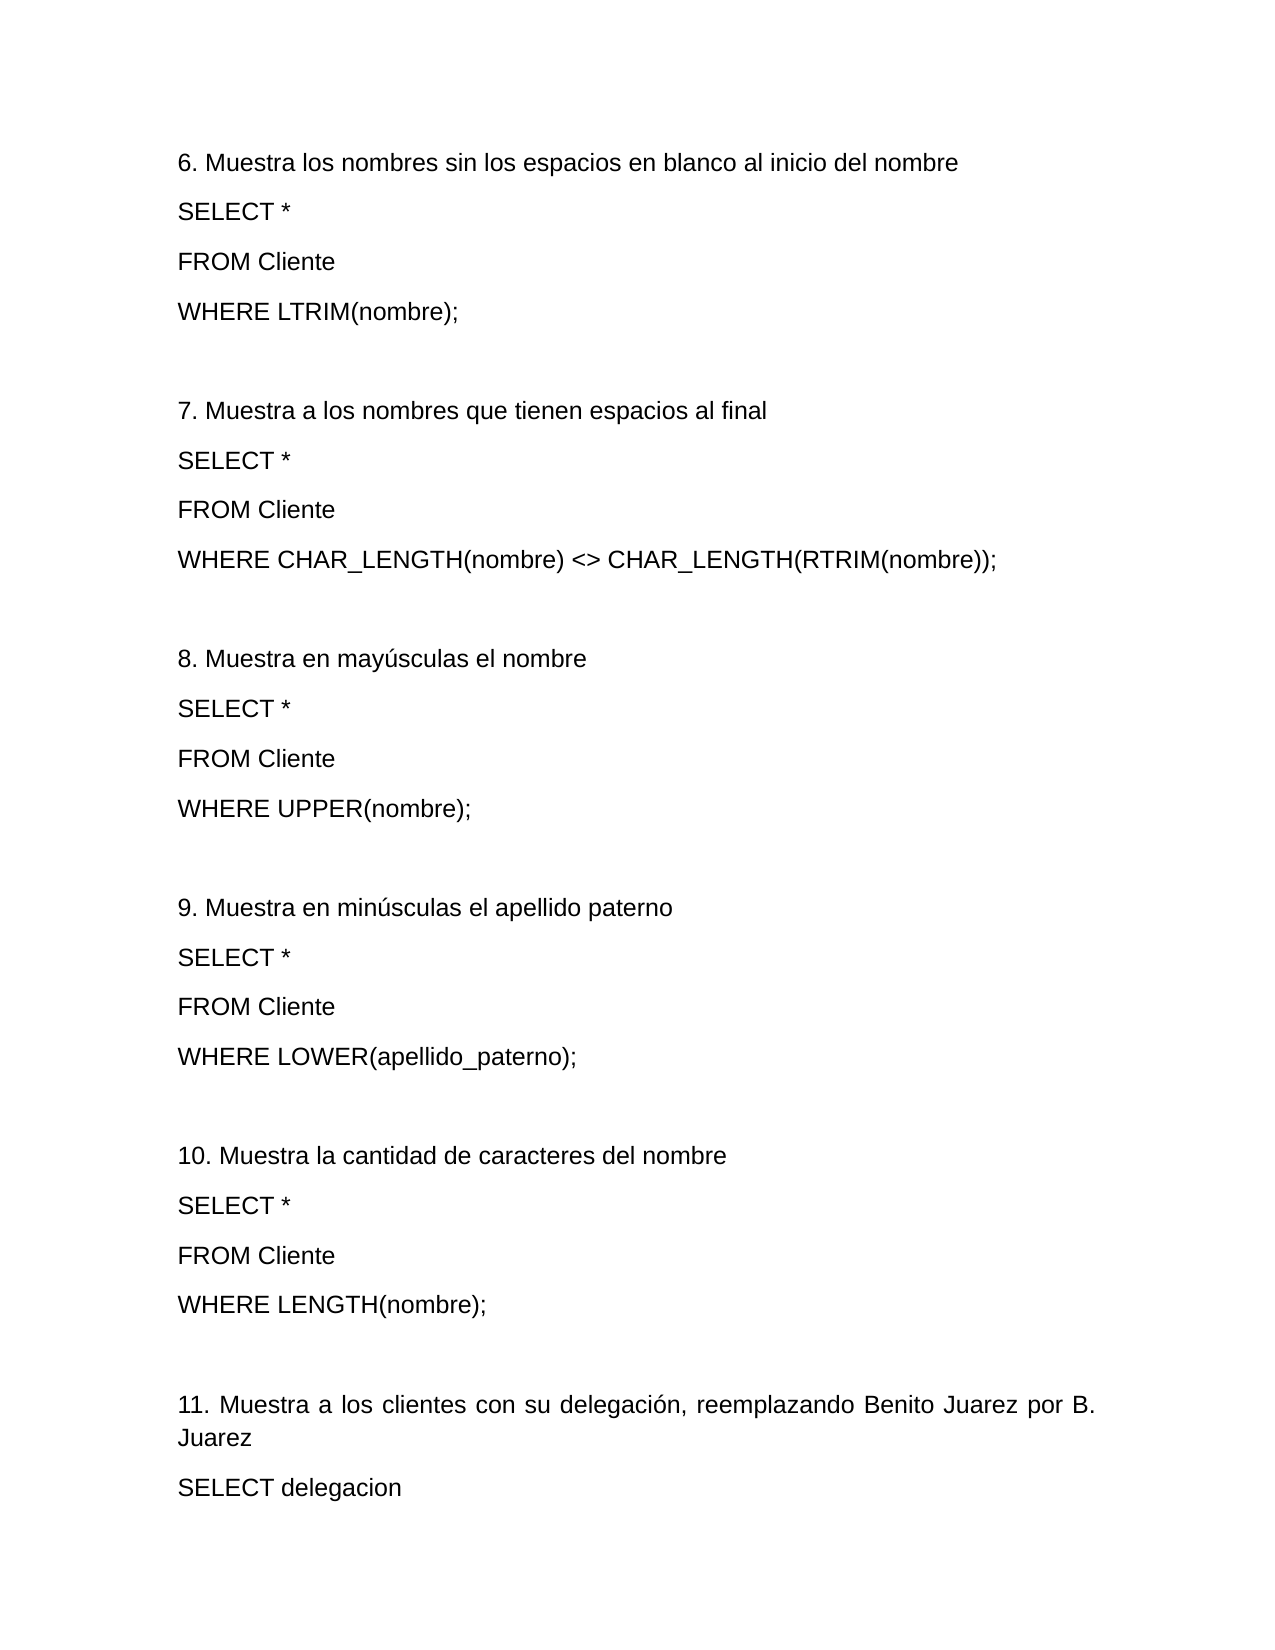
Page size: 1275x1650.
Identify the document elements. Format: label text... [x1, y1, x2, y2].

text WHERE LENGTH(nombre); [177, 1290, 1098, 1319]
text FROM Cliente [177, 247, 1098, 276]
text SELECT * [177, 943, 1098, 971]
text FROM Cliente [177, 744, 1098, 773]
text FROM Cliente [177, 495, 1098, 524]
text 8. Muestra en mayúsculas el nombre [177, 644, 1098, 673]
text SELECT * [177, 694, 1098, 723]
text WHERE CHAR_LENGTH(nombre) <> CHAR_LENGTH(RTRIM(nombre)); [177, 545, 1098, 574]
text 7. Muestra a los nombres que tienen espacios al final [177, 396, 1098, 425]
text SELECT * [177, 197, 1098, 226]
text SELECT * [177, 1191, 1098, 1220]
text FROM Cliente [177, 1241, 1098, 1269]
text 11. Muestra a los clientes con su delegación, reemplazando Benito Juarez por B. Juarez [177, 1390, 1098, 1452]
text SELECT * [177, 446, 1098, 474]
text 10. Muestra la cantidad de caracteres del nombre [177, 1141, 1098, 1170]
text 9. Muestra en minúsculas el apellido paterno [177, 893, 1098, 922]
text WHERE UPPER(nombre); [177, 793, 1098, 822]
text SELECT delegacion [177, 1472, 1098, 1501]
text FROM Cliente [177, 992, 1098, 1021]
text WHERE LOWER(apellido_paterno); [177, 1042, 1098, 1071]
text 6. Muestra los nombres sin los espacios en blanco al inicio del nombre [177, 148, 1098, 176]
text WHERE LTRIM(nombre); [177, 297, 1098, 325]
